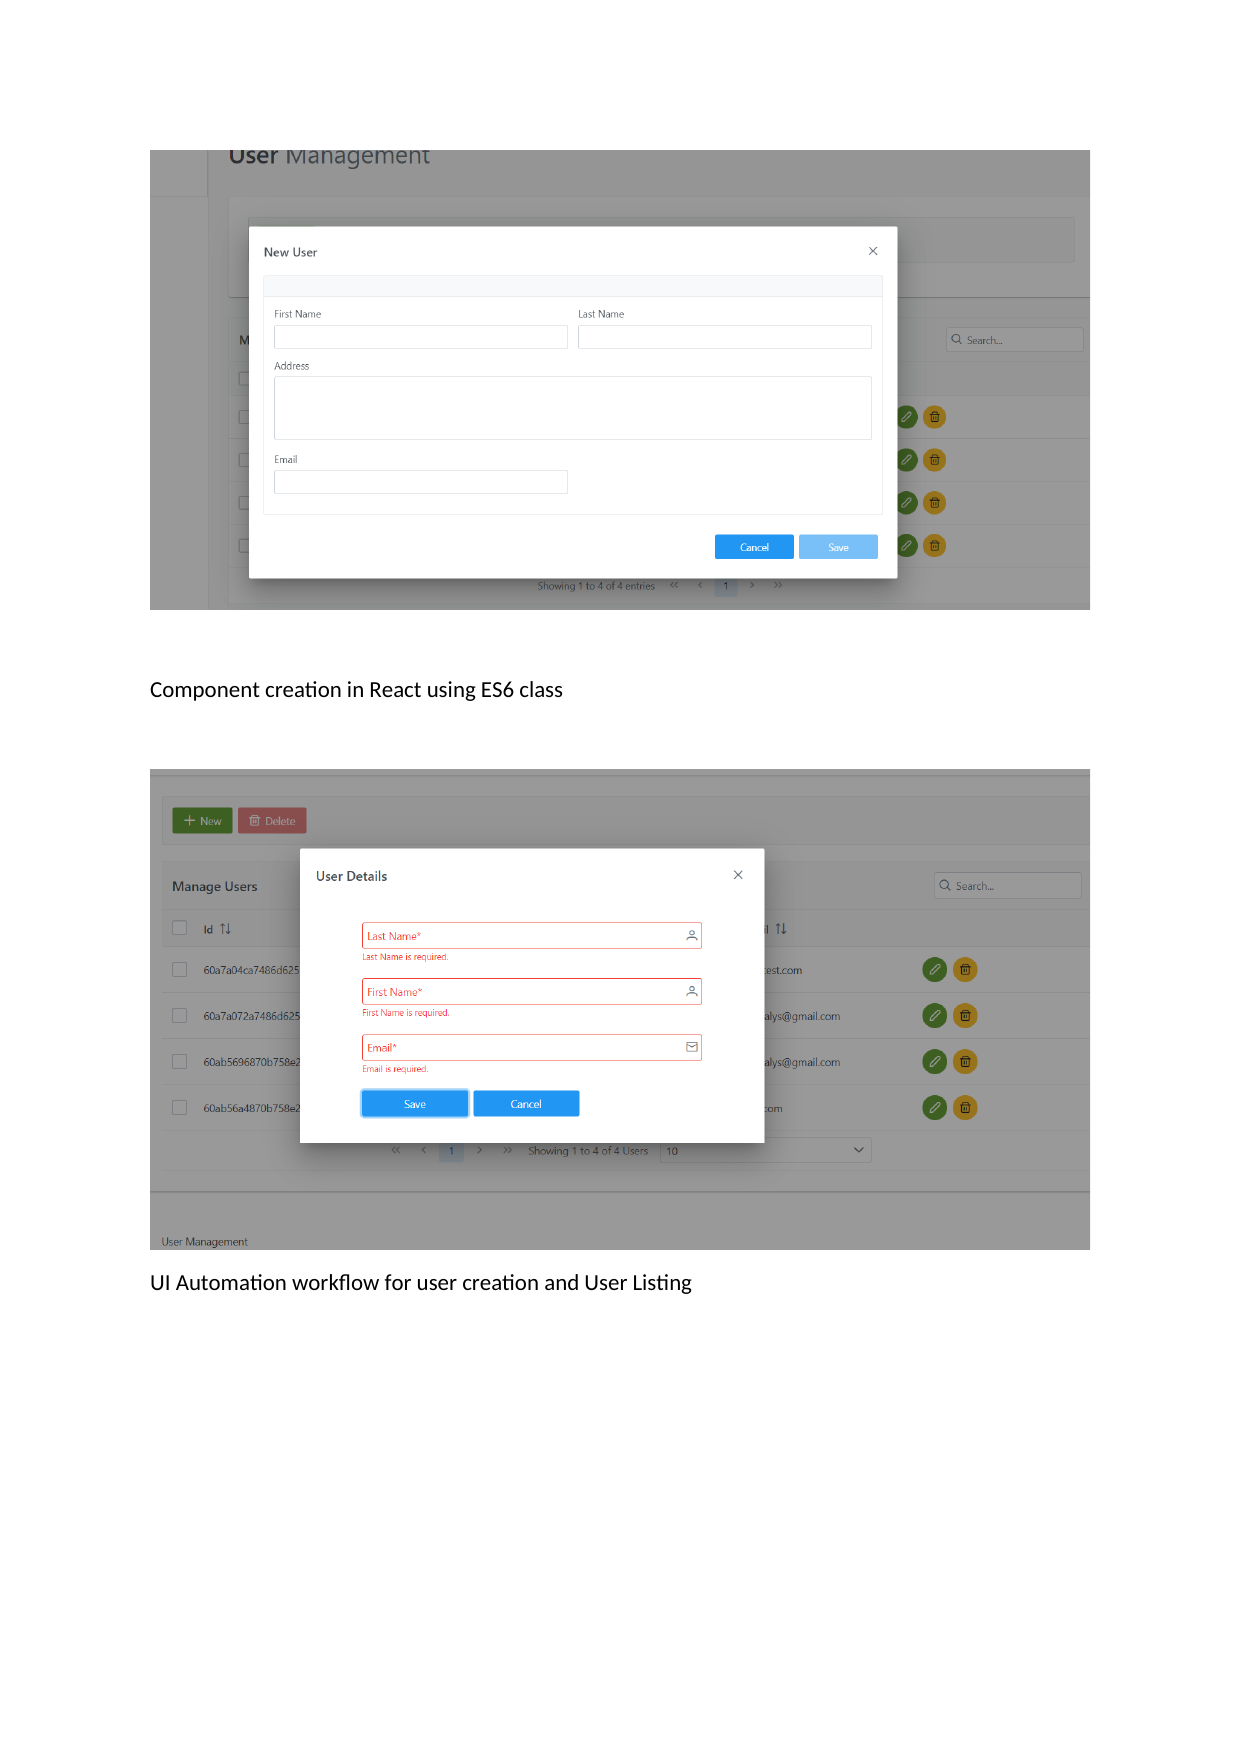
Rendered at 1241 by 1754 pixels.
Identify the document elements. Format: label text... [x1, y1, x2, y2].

text UI Automation workflow for user creation and User Listing [150, 1268, 1090, 1296]
picture [150, 150, 1091, 610]
picture [150, 769, 1091, 1250]
text Component creation in React using ES6 class [150, 675, 1090, 703]
